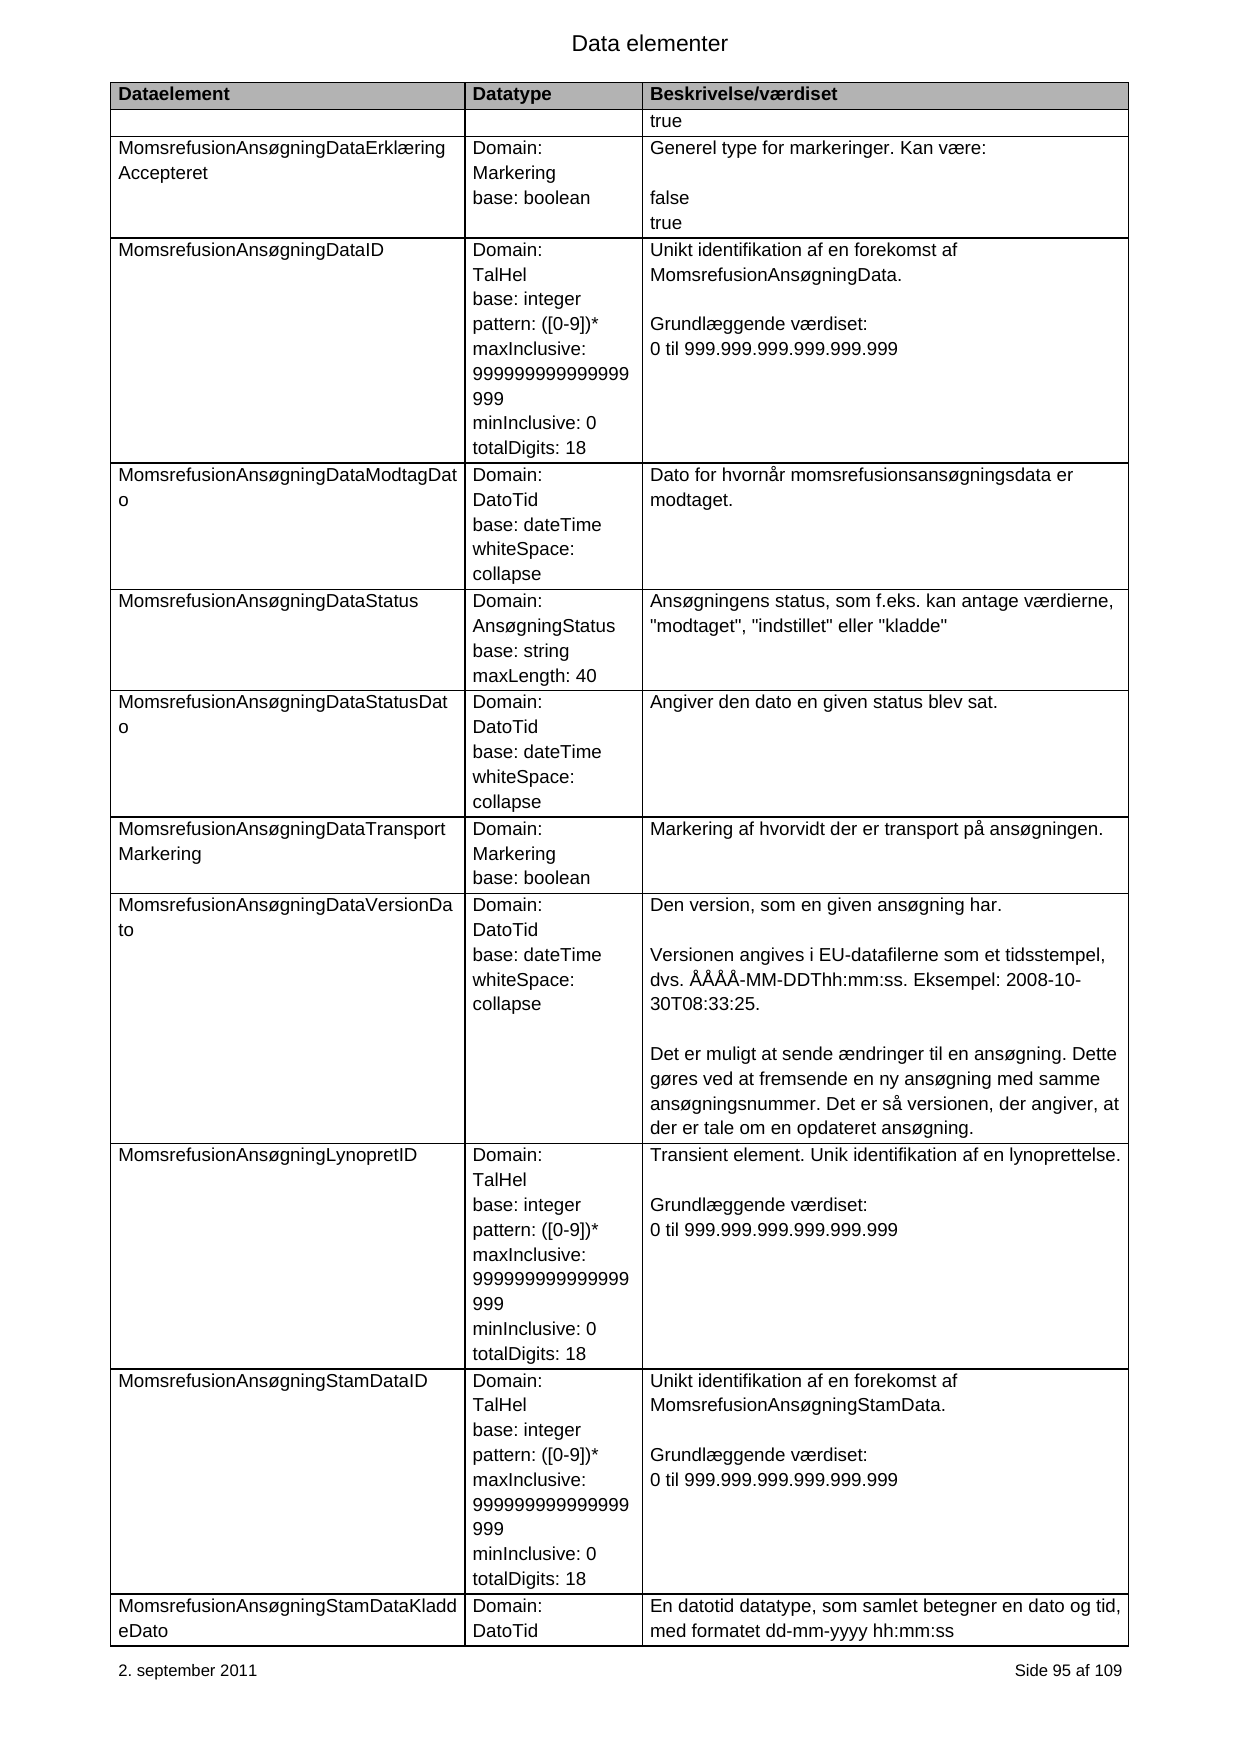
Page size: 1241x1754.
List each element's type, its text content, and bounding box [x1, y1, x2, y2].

table_cell Domain: DatoTid base: dateTime whiteSpace: collapse [466, 464, 642, 588]
table_cell MomsrefusionAnsøgningDataErklæringAccepteret [111, 137, 464, 237]
table_header Datatype [466, 83, 642, 109]
table_cell Ansøgningens status, som f.eks. kan antage værdierne, "modtaget", "indstillet" eller "kladde" [643, 590, 1128, 690]
table_header Dataelement [111, 83, 464, 109]
table_cell Domain: AnsøgningStatus base: string maxLength: 40 [466, 590, 642, 690]
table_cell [111, 1595, 464, 1645]
table_cell Domain: TalHel base: integer pattern: ([0-9])* maxInclusive: 999999999999999999 minInclusive: 0 totalDigits: 18 [466, 1144, 642, 1368]
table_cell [643, 110, 1128, 136]
table_cell Markering af hvorvidt der er transport på ansøgningen. [643, 818, 1128, 892]
table_cell MomsrefusionAnsøgningStamDataID [111, 1370, 464, 1593]
table_cell Unikt identifikation af en forekomst af MomsrefusionAnsøgningData. Grundlæggende værdiset: 0 til 999.999.999.999.999.999 [643, 239, 1128, 462]
table_cell Domain: DatoTid base: dateTime whiteSpace: collapse [466, 691, 642, 816]
table_cell MomsrefusionAnsøgningDataModtagDato [111, 464, 464, 588]
table_cell MomsrefusionAnsøgningDataVersionDato [111, 894, 464, 1143]
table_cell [643, 137, 1128, 237]
table_cell MomsrefusionAnsøgningLynopretID [111, 1144, 464, 1368]
table_cell Den version, som en given ansøgning har. Versionen angives i EU-datafilerne som et tidsstempel, dvs. ÅÅÅÅ-MM-DDThh:mm:ss. Eksempel: 2008-10-30T08:33:25. Det er muligt at sende ændringer til en ansøgning. Dette gøres ved at fremsende en ny ansøgning med samme ansøgningsnummer. Det er så versionen, der angiver, at der er tale om en opdateret ansøgning. [643, 894, 1128, 1143]
table_cell MomsrefusionAnsøgningDataTransportMarkering [111, 818, 464, 892]
table_cell Domain: TalHel base: integer pattern: ([0-9])* maxInclusive: 999999999999999999 minInclusive: 0 totalDigits: 18 [466, 1370, 642, 1593]
table_cell MomsrefusionAnsøgningDataStatus [111, 590, 464, 690]
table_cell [111, 110, 464, 136]
table_cell Domain: Markering base: boolean [466, 818, 642, 892]
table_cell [466, 137, 642, 237]
table_cell MomsrefusionAnsøgningDataStatusDato [111, 691, 464, 816]
table_cell Domain: DatoTid base: dateTime whiteSpace: collapse [466, 894, 642, 1143]
table_cell Transient element. Unik identifikation af en lynoprettelse. Grundlæggende værdiset: 0 til 999.999.999.999.999.999 [643, 1144, 1128, 1368]
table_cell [643, 1595, 1128, 1645]
table_cell Angiver den dato en given status blev sat. [643, 691, 1128, 816]
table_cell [466, 1595, 642, 1645]
table_header Beskrivelse/værdiset [643, 83, 1128, 109]
table_cell Dato for hvornår momsrefusionsansøgningsdata er modtaget. [643, 464, 1128, 588]
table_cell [466, 110, 642, 136]
table_cell MomsrefusionAnsøgningDataID [111, 239, 464, 462]
table_cell Domain: TalHel base: integer pattern: ([0-9])* maxInclusive: 999999999999999999 minInclusive: 0 totalDigits: 18 [466, 239, 642, 462]
table_cell Unikt identifikation af en forekomst af MomsrefusionAnsøgningStamData. Grundlæggende værdiset: 0 til 999.999.999.999.999.999 [643, 1370, 1128, 1593]
